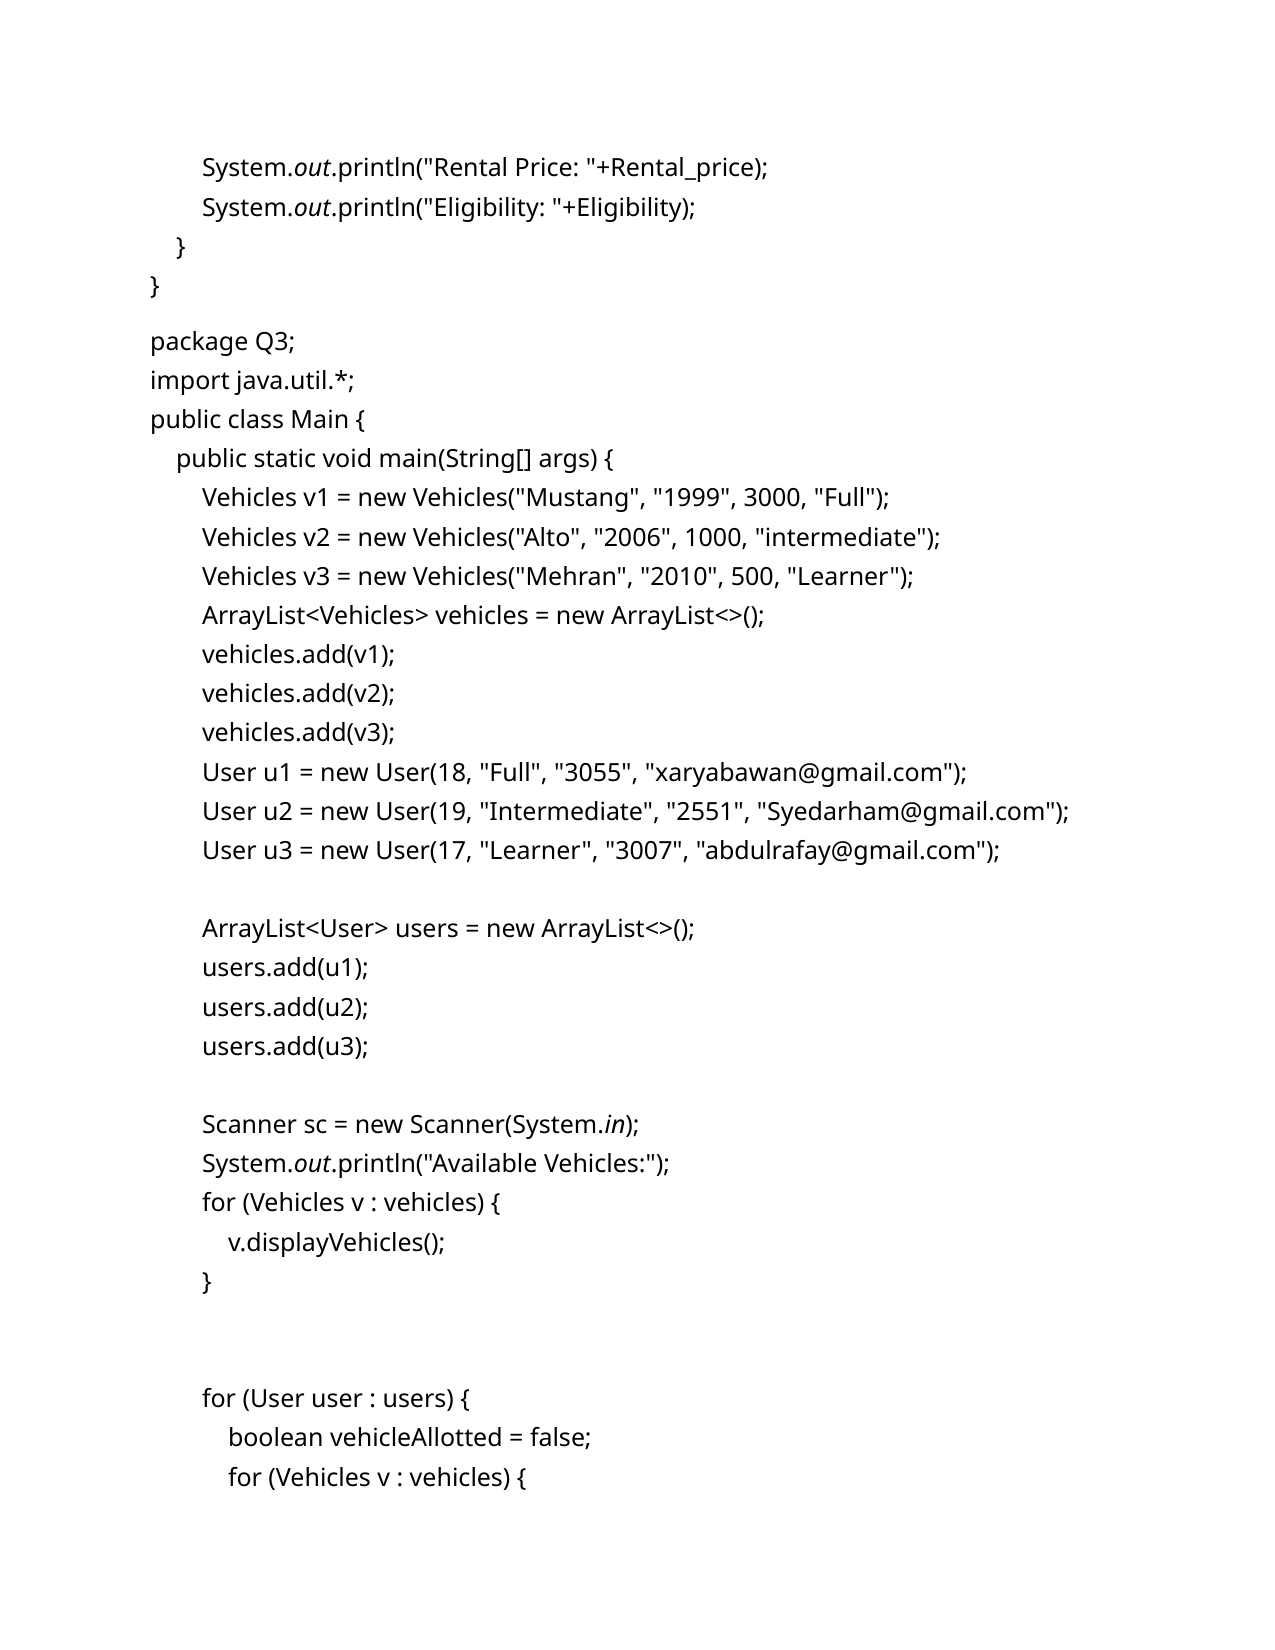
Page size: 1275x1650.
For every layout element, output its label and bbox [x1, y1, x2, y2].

text [150, 323, 1125, 1493]
text [150, 150, 1125, 302]
